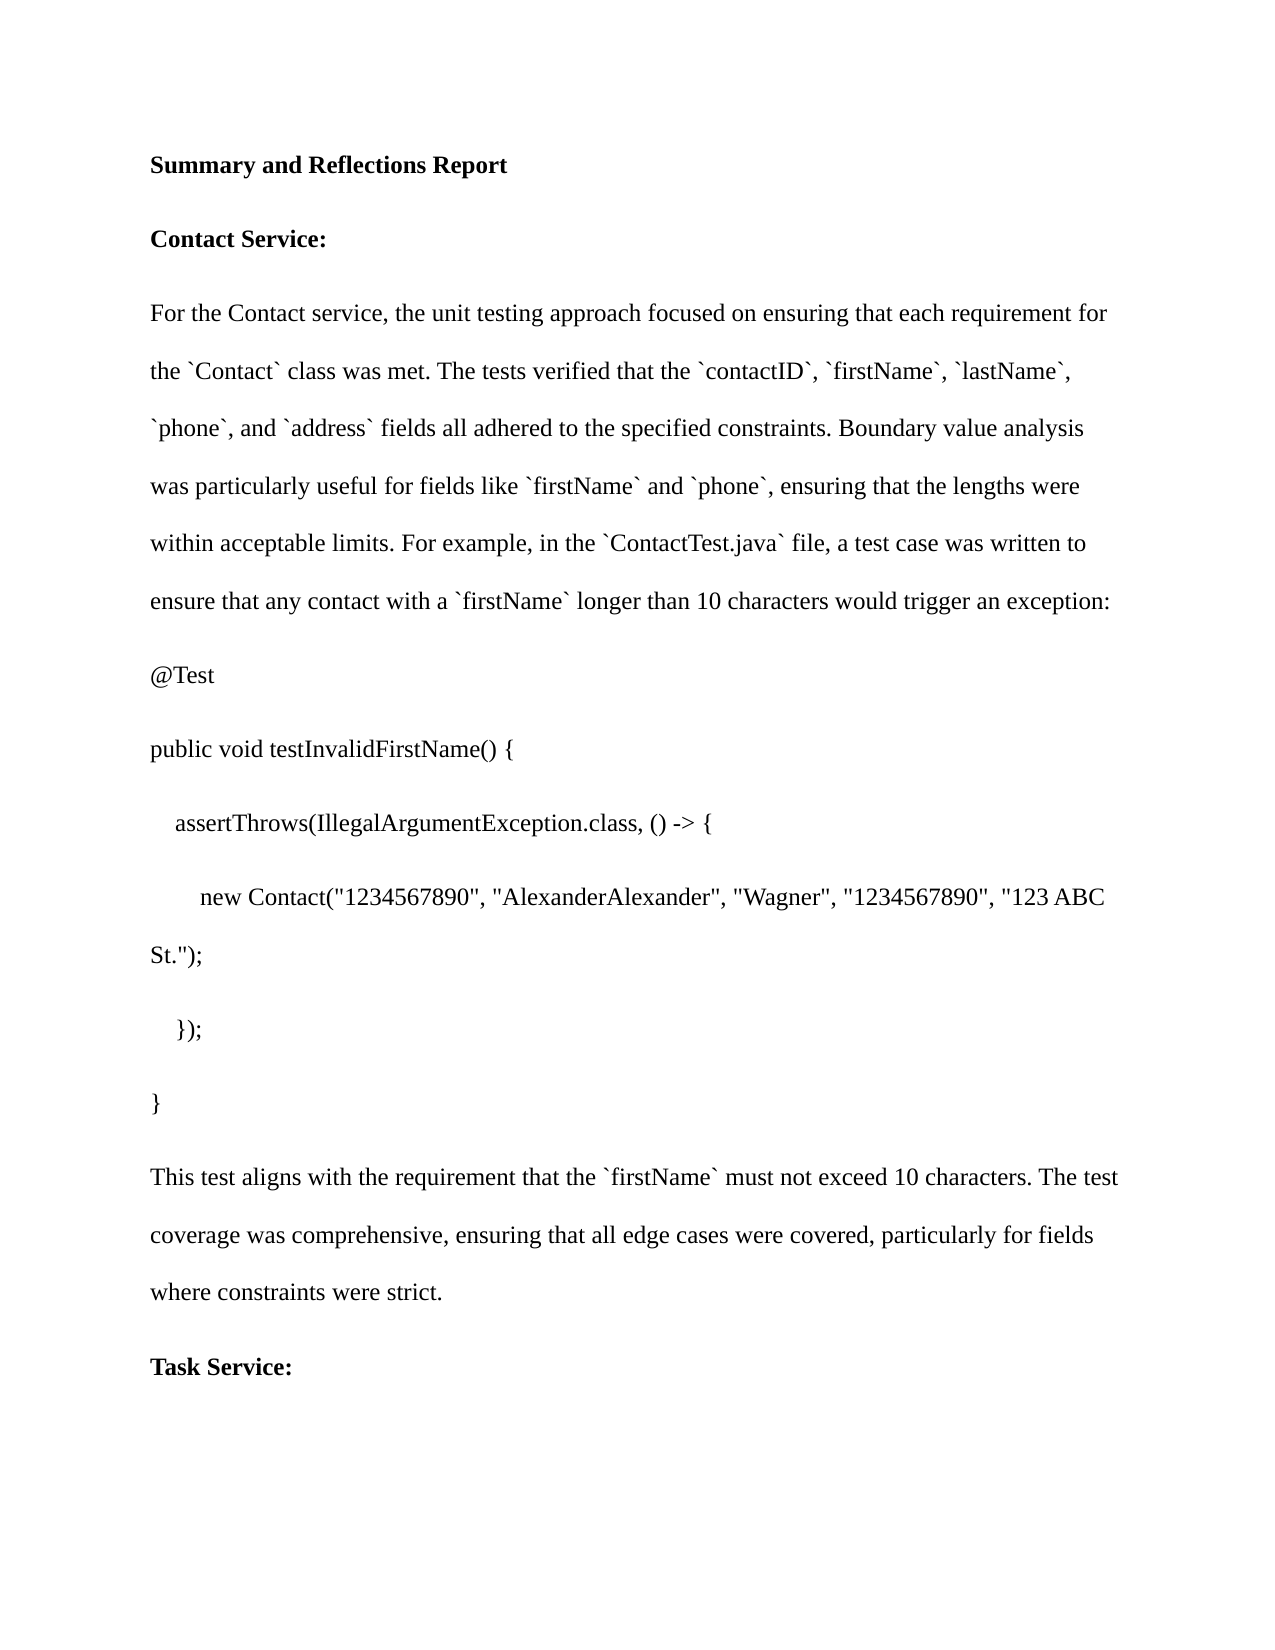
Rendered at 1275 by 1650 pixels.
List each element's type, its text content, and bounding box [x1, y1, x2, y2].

text For the Contact service, the unit testing approach focused on ensuring that each requirement for the `Contact` class was met. The tests verified that the `contactID`, `firstName`, `lastName`, `phone`, and `address` fields all adhered to the specified constraints. Boundary value analysis was particularly useful for fields like `firstName` and `phone`, ensuring that the lengths were within acceptable limits. For example, in the `ContactTest.java` file, a test case was written to ensure that any contact with a `firstName` longer than 10 characters would trigger an exception: [150, 298, 1125, 614]
text Contact Service: [150, 224, 1125, 253]
text This test aligns with the requirement that the `firstName` must not exceed 10 characters. The test coverage was comprehensive, ensuring that all edge cases were covered, particularly for fields where constraints were strict. [150, 1162, 1125, 1306]
text Summary and Reflections Report [150, 150, 1125, 179]
text } [150, 1088, 1125, 1117]
text assertThrows(IllegalArgumentException.class, () -> { [150, 808, 1125, 837]
text new Contact("1234567890", "AlexanderAlexander", "Wagner", "1234567890", "123 ABC St."); [150, 882, 1125, 969]
text @Test [150, 660, 1125, 689]
text }); [150, 1014, 1125, 1043]
text Task Service: [150, 1352, 1125, 1380]
text public void testInvalidFirstName() { [150, 734, 1125, 763]
